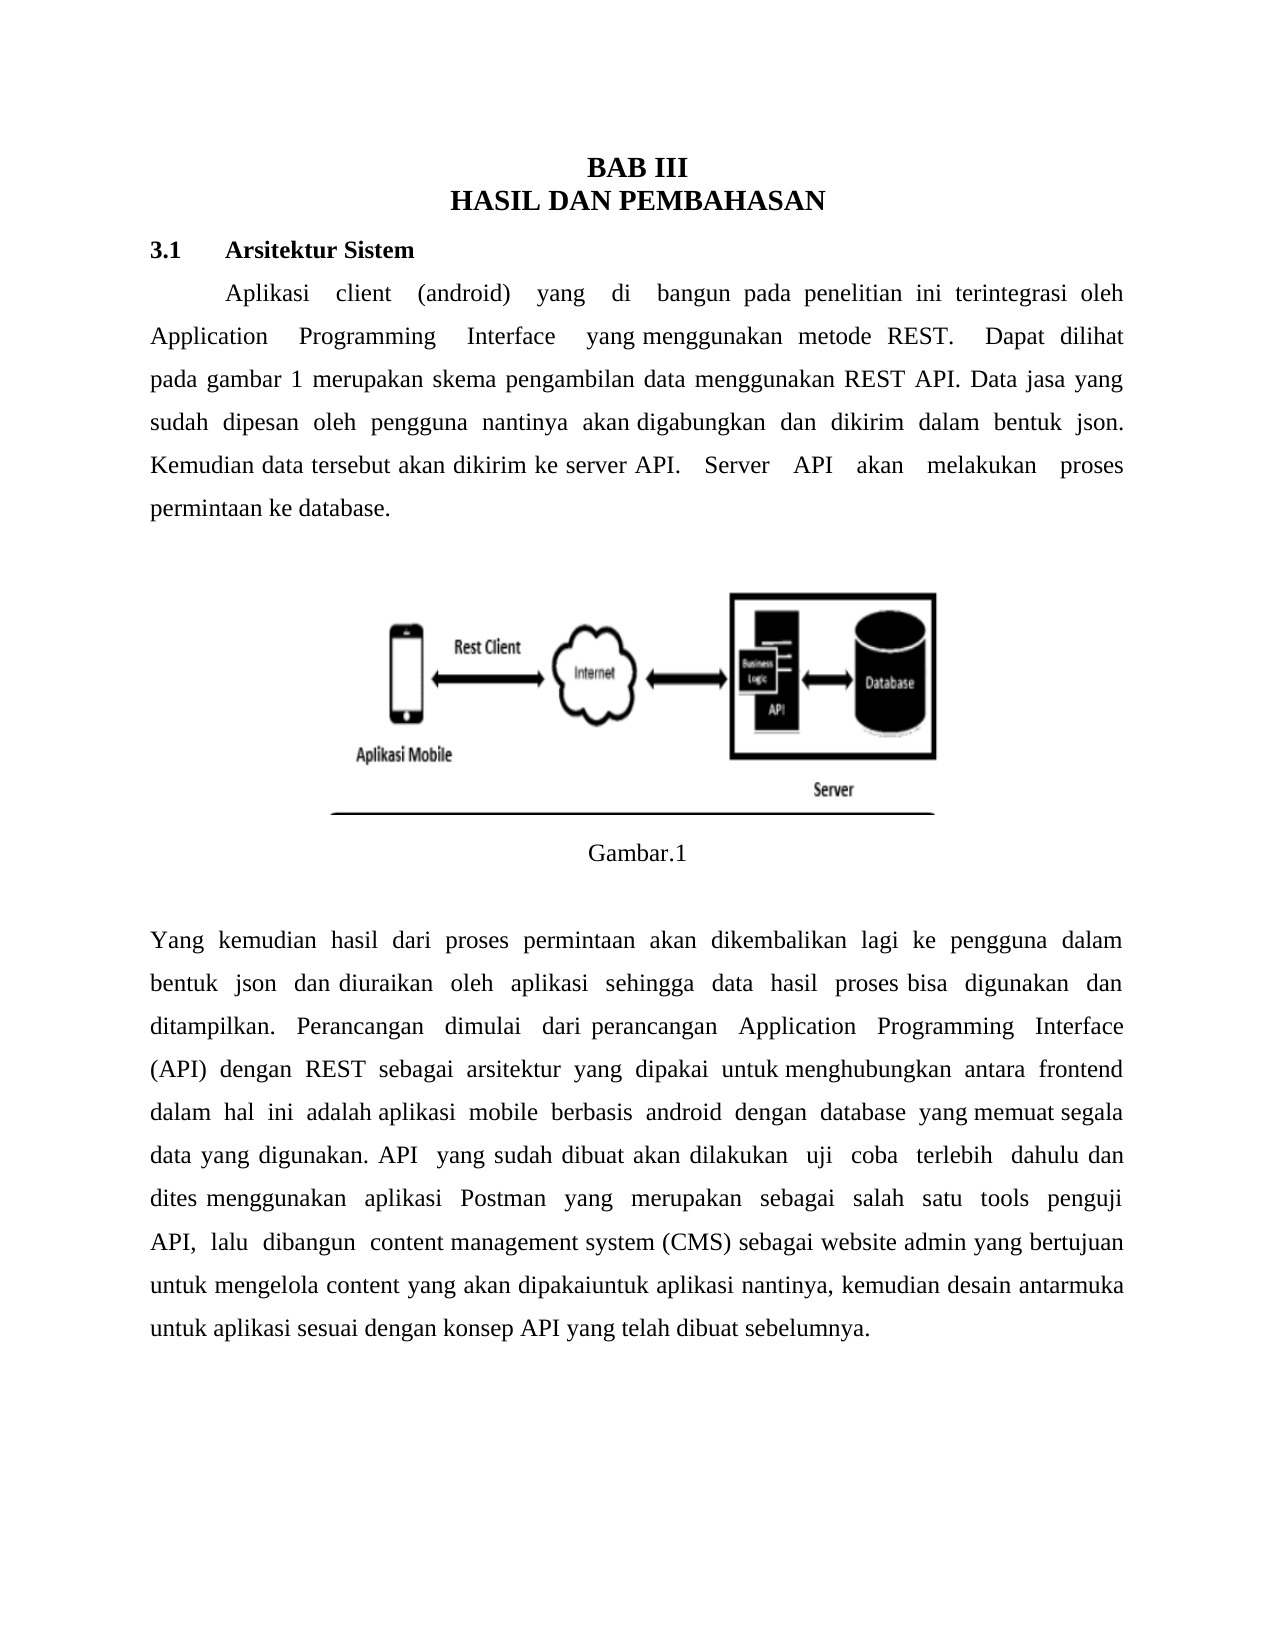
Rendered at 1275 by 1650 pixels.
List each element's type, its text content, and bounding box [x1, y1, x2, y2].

text Yang kemudian hasil dari proses permintaan akan dikembalikan lagi ke pengguna dalam bentuk json dan diuraikan oleh aplikasi sehingga data hasil proses bisa digunakan dan ditampilkan. Perancangan dimulai dari perancangan Application Programming Interface (API) dengan REST sebagai arsitektur yang dipakai untuk menghubungkan antara frontend dalam hal ini adalah aplikasi mobile berbasis android dengan database yang memuat segala data yang digunakan. API yang sudah dibuat akan dilakukan uji coba terlebih dahulu dan dites menggunakan aplikasi Postman yang merupakan sebagai salah satu tools penguji API, lalu dibangun content management system (CMS) sebagai website admin yang bertujuan untuk mengelola content yang akan dipakaiuntuk aplikasi nantinya, kemudian desain antarmuka untuk aplikasi sesuai dengan konsep API yang telah dibuat sebelumnya. [150, 925, 1125, 1342]
picture [323, 546, 952, 815]
text Gambar.1 [150, 838, 1125, 867]
text BAB III [150, 150, 1125, 183]
subtitle HASIL DAN PEMBAHASAN [151, 183, 1125, 217]
subtitle 3.1 Arsitektur Sistem [150, 235, 1125, 263]
text Aplikasi client (android) yang di bangun pada penelitian ini terintegrasi oleh Application Programming Interface yang menggunakan metode REST. Dapat dilihat pada gambar 1 merupakan skema pengambilan data menggunakan REST API. Data jasa yang sudah dipesan oleh pengguna nantinya akan digabungkan dan dikirim dalam bentuk json. Kemudian data tersebut akan dikirim ke server API. Server API akan melakukan proses permintaan ke database. [150, 278, 1125, 522]
